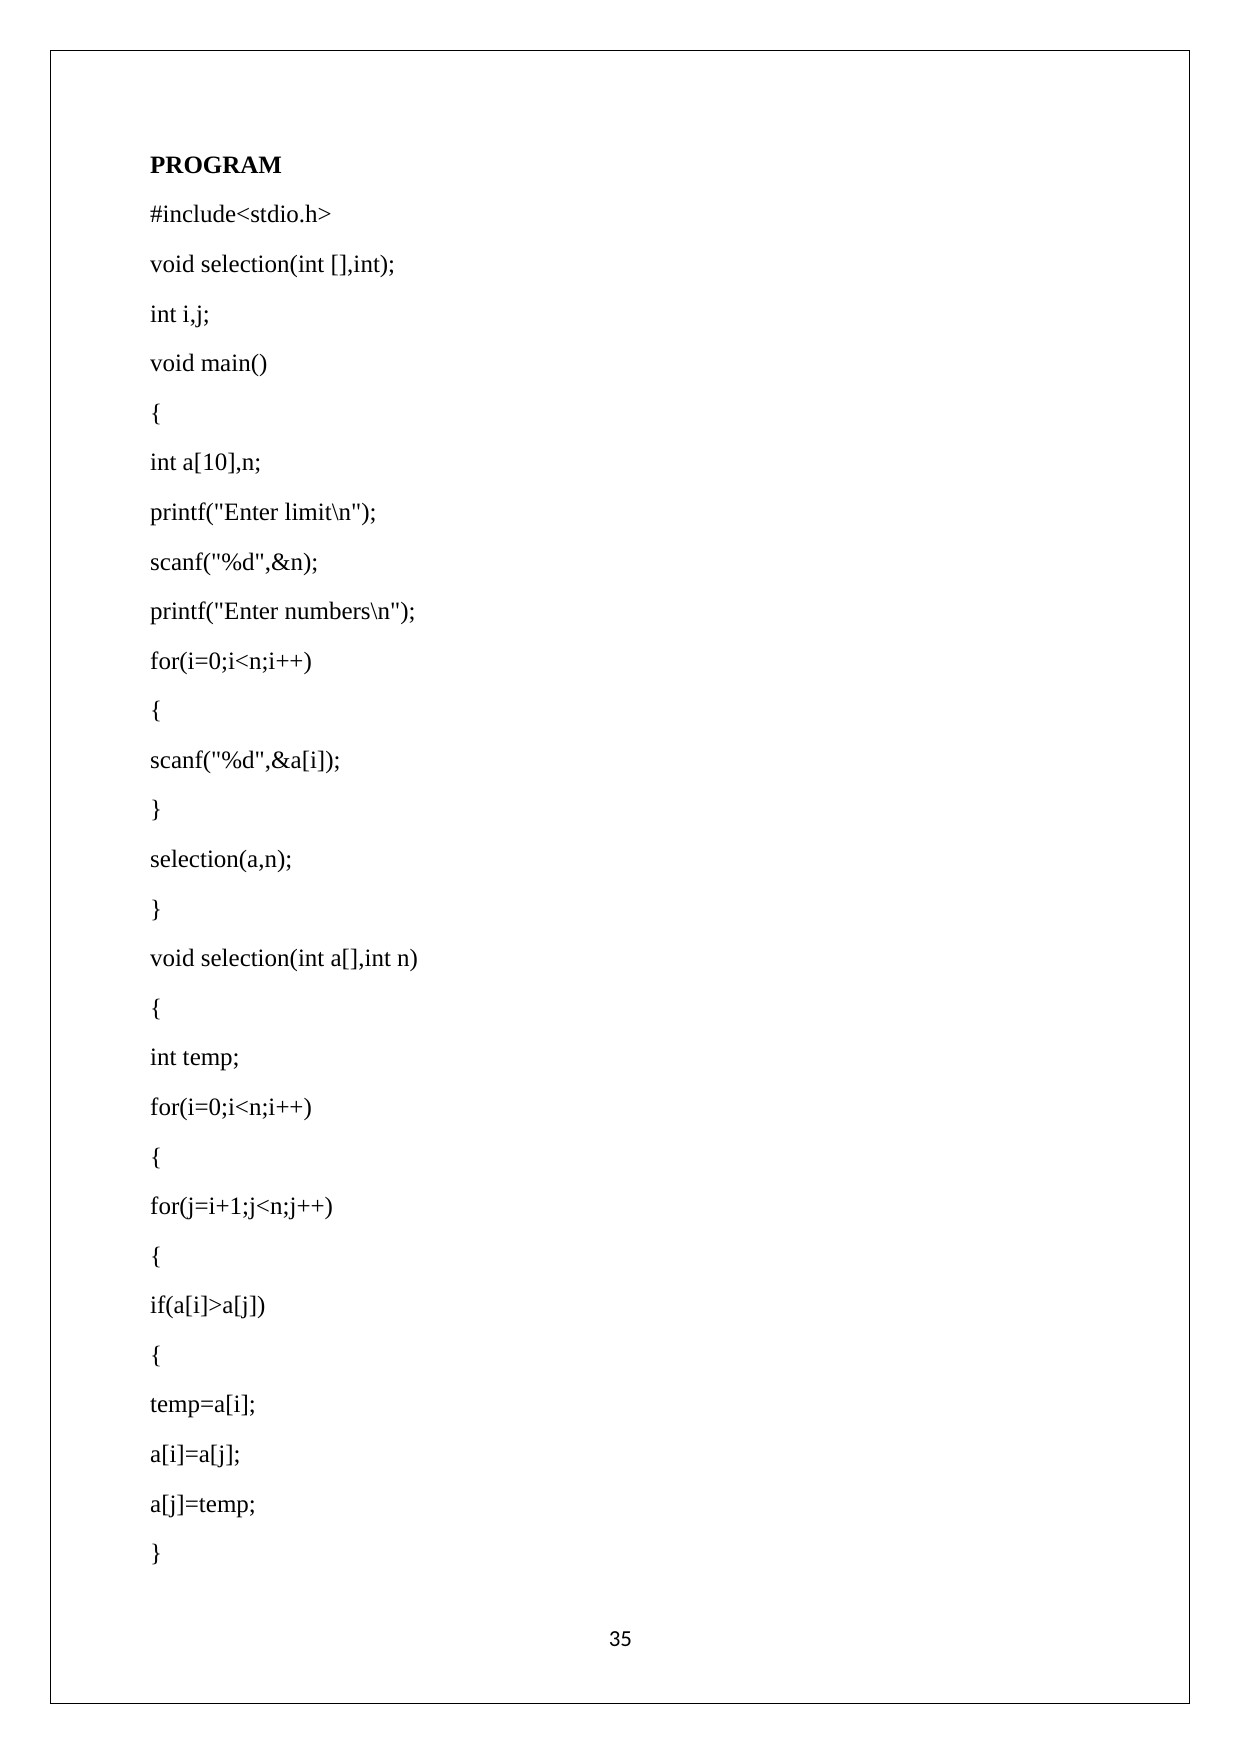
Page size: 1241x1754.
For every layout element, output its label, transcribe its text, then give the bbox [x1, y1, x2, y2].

text for(j=i+1;j<n;j++) [150, 1191, 1090, 1220]
text int temp; [150, 1042, 1090, 1071]
text if(a[i]>a[j]) [150, 1290, 1090, 1319]
text int i,j; [150, 299, 1090, 327]
text #include<stdio.h> [150, 199, 1090, 228]
text { [150, 1241, 1090, 1269]
text { [150, 993, 1090, 1022]
text PROGRAM [150, 150, 1090, 179]
text for(i=0;i<n;i++) [150, 1092, 1090, 1121]
text for(i=0;i<n;i++) [150, 646, 1090, 674]
text a[j]=temp; [150, 1489, 1090, 1517]
text void selection(int [],int); [150, 249, 1090, 278]
text } [150, 1538, 1090, 1567]
text scanf("%d",&a[i]); [150, 745, 1090, 774]
text { [150, 695, 1090, 724]
text void selection(int a[],int n) [150, 943, 1090, 972]
text } [150, 794, 1090, 823]
text { [150, 398, 1090, 427]
text printf("Enter numbers\n"); [150, 596, 1090, 625]
text temp=a[i]; [150, 1389, 1090, 1418]
text selection(a,n); [150, 844, 1090, 873]
text int a[10],n; [150, 447, 1090, 476]
text { [150, 1340, 1090, 1369]
text } [150, 894, 1090, 922]
text { [150, 1142, 1090, 1170]
text a[i]=a[j]; [150, 1439, 1090, 1468]
text scanf("%d",&n); [150, 547, 1090, 575]
text void main() [150, 348, 1090, 377]
text printf("Enter limit\n"); [150, 497, 1090, 526]
